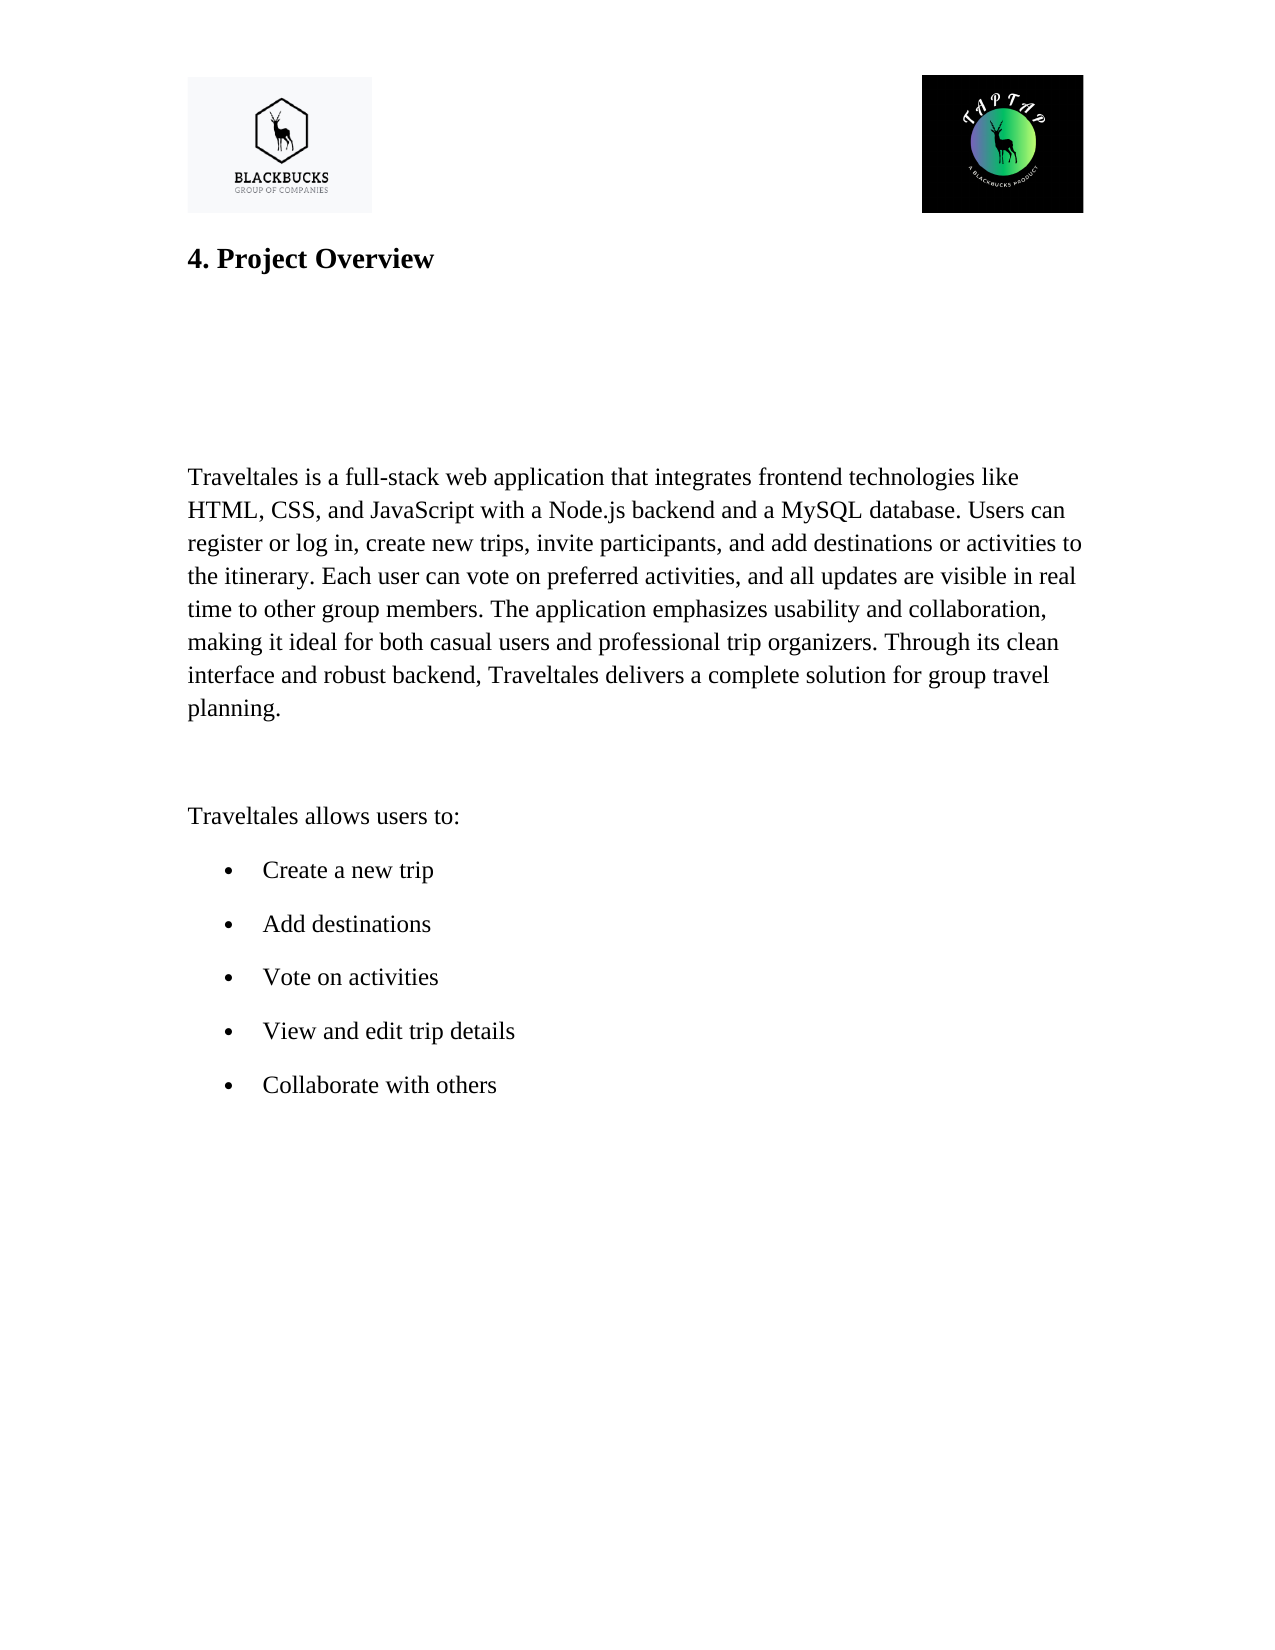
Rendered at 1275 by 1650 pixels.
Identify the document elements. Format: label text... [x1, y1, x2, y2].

list Collaborate with others [225, 1070, 1087, 1099]
text 4. Project Overview [187, 241, 1087, 275]
text Traveltales allows users to: [187, 801, 1087, 830]
text Traveltales is a full-stack web application that integrates frontend technologies like HTML, CSS, and JavaScript with a Node.js backend and a MySQL database. Users can register or log in, create new trips, invite participants, and add destinations or activities to the itinerary. Each user can vote on preferred activities, and all updates are visible in real time to other group members. The application emphasizes usability and collaboration, making it ideal for both casual users and professional trip organizers. Through its clean interface and robust backend, Traveltales delivers a complete solution for group travel planning. [187, 462, 1087, 722]
list Vote on activities [225, 962, 1087, 991]
picture [922, 75, 1084, 213]
list View and edit trip details [225, 1016, 1087, 1045]
picture [187, 77, 372, 213]
list Create a new trip [225, 855, 1087, 883]
list Add destinations [225, 909, 1087, 937]
